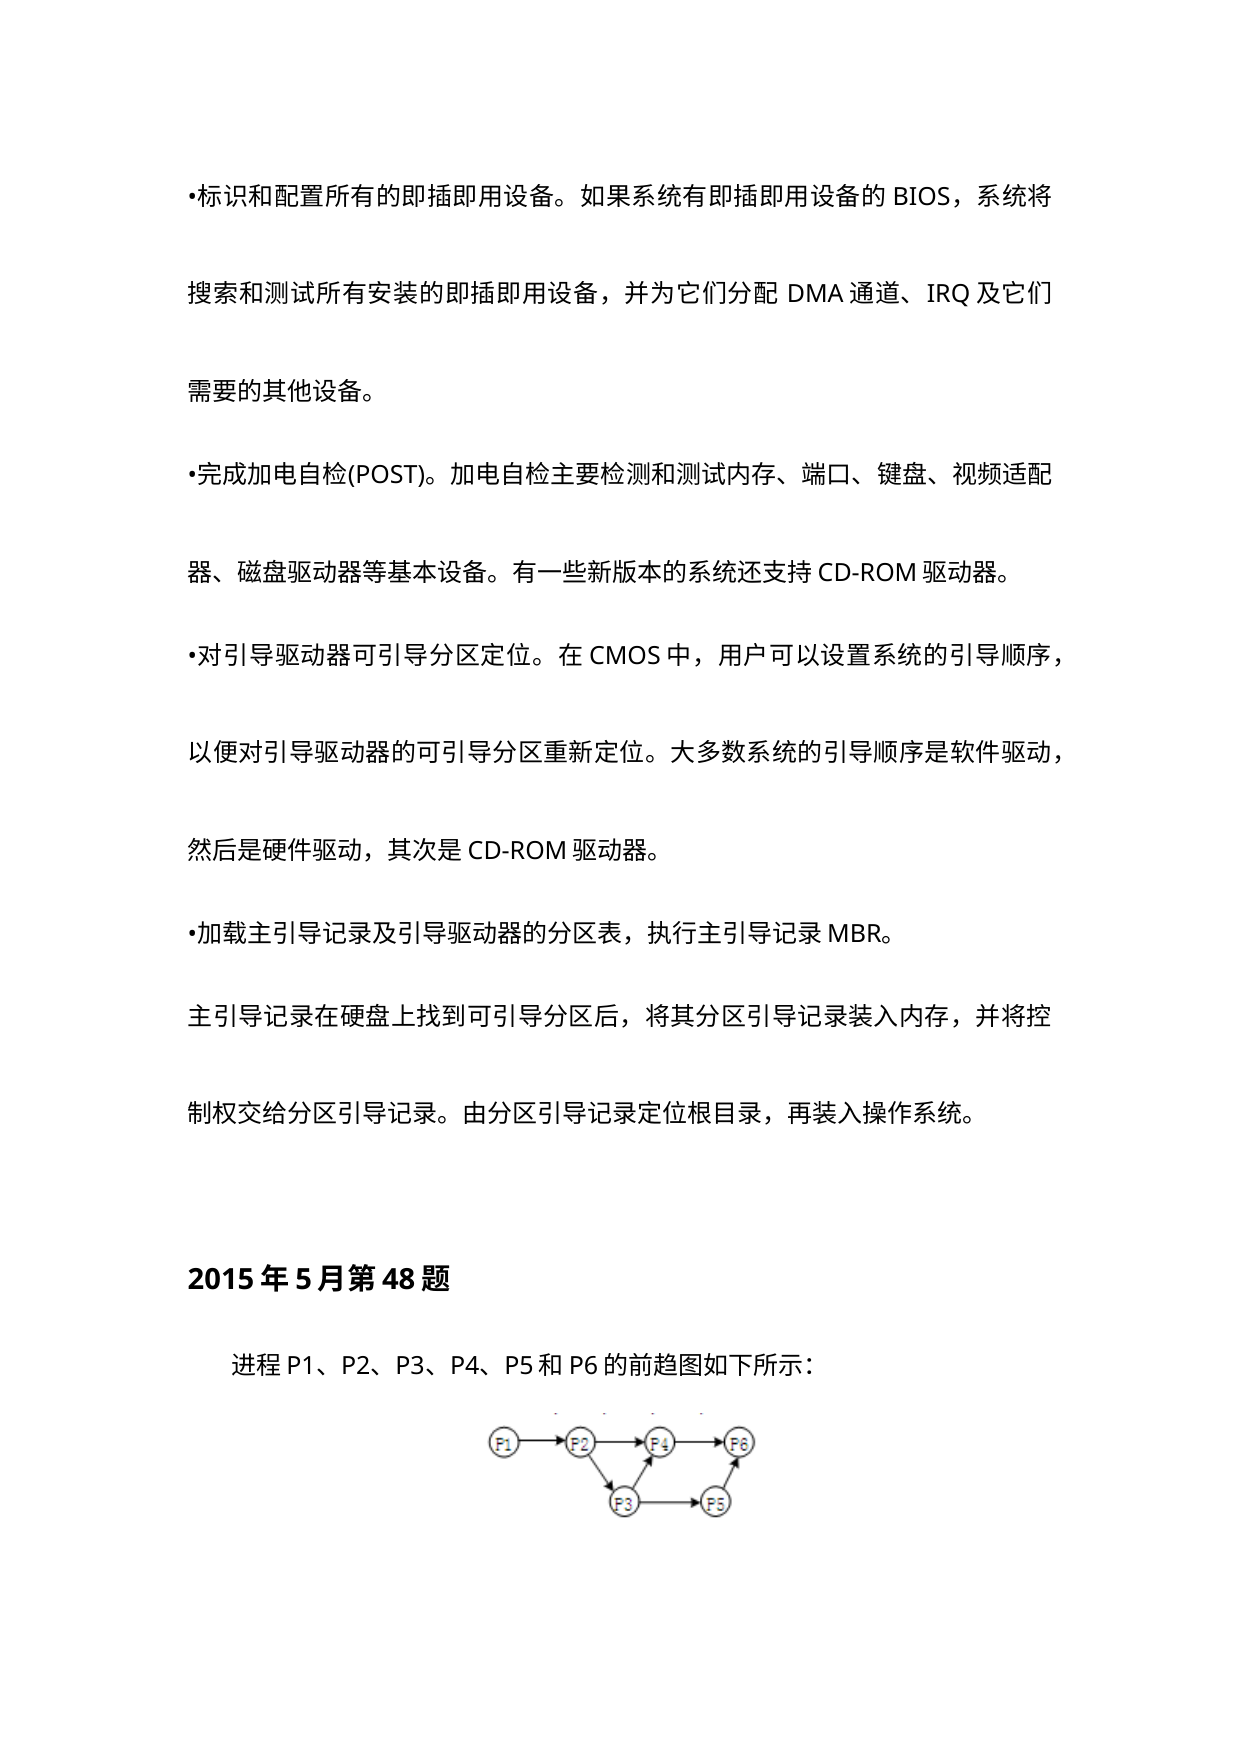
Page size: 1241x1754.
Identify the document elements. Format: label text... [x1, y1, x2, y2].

text •加载主引导记录及引导驱动器的分区表，执行主引导记录MBR。 [187, 899, 1053, 964]
text •完成加电自检(POST)。加电自检主要检测和测试内存、端口、键盘、视频适配器、磁盘驱动器等基本设备。有一些新版本的系统还支持CD-ROM驱动器。 [187, 440, 1053, 603]
text •对引导驱动器可引导分区定位。在CMOS中，用户可以设置系统的引导顺序，以便对引导驱动器的可引导分区重新定位。大多数系统的引导顺序是软件驱动，然后是硬件驱动，其次是CD-ROM驱动器。 [187, 621, 1053, 881]
picture [480, 1413, 760, 1530]
text •标识和配置所有的即插即用设备。如果系统有即插即用设备的BIOS，系统将搜索和测试所有安装的即插即用设备，并为它们分配DMA通道、IRQ及它们需要的其他设备。 [187, 162, 1053, 422]
text 2015年5月第48题 [187, 1244, 1053, 1309]
text 主引导记录在硬盘上找到可引导分区后，将其分区引导记录装入内存，并将控制权交给分区引导记录。由分区引导记录定位根目录，再装入操作系统。 [187, 982, 1053, 1144]
text 进程P1、P2、P3、P4、P5和P6的前趋图如下所示： [187, 1331, 1053, 1396]
